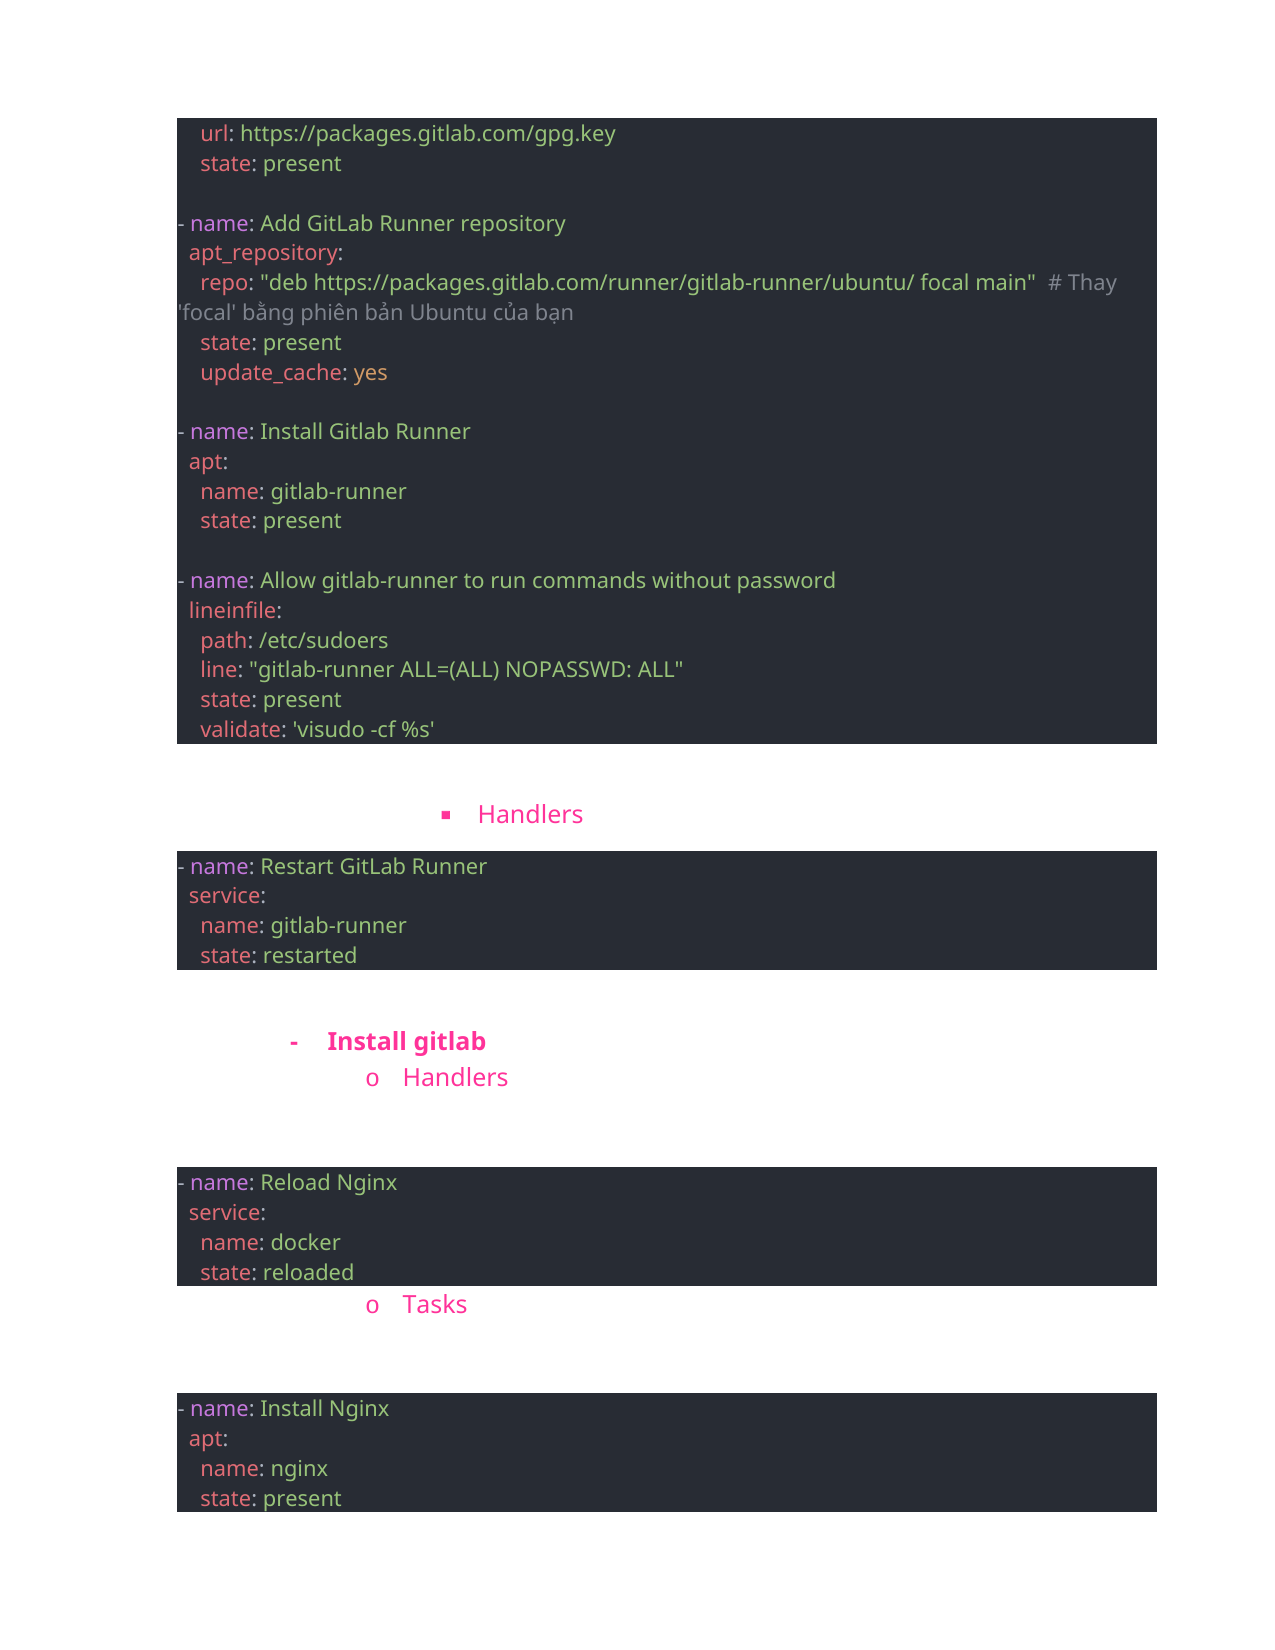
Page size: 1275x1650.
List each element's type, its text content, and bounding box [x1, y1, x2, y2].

list Handlers [440, 797, 1157, 831]
text state: present [177, 505, 1157, 535]
text - name: Add GitLab Runner repository [177, 207, 1157, 237]
list Handlers [365, 1060, 1157, 1094]
text - name: Restart GitLab Runner [177, 851, 1157, 880]
list Tasks [365, 1286, 1157, 1321]
text state: present [177, 148, 1157, 178]
text service: [177, 880, 1157, 910]
text name: gitlab-runner [177, 910, 1157, 940]
text state: present [177, 684, 1157, 714]
text validate: 'visudo -cf %s' [177, 714, 1157, 744]
text state: reloaded [177, 1256, 1157, 1286]
text update_cache: yes [177, 356, 1157, 386]
text line: "gitlab-runner ALL=(ALL) NOPASSWD: ALL" [177, 654, 1157, 684]
text repo: "deb https://packages.gitlab.com/runner/gitlab-runner/ubuntu/ focal main" # Thay 'focal' bằng phiên bản Ubuntu của bạn [177, 267, 1157, 327]
text service: [177, 1197, 1157, 1227]
list Install gitlab [290, 1023, 1157, 1057]
text state: present [177, 327, 1157, 356]
text apt: [177, 446, 1157, 476]
text - name: Install Gitlab Runner [177, 416, 1157, 446]
text - name: Reload Nginx [177, 1167, 1157, 1197]
text name: nginx [177, 1453, 1157, 1483]
text - name: Allow gitlab-runner to run commands without password [177, 565, 1157, 595]
text name: docker [177, 1227, 1157, 1256]
text apt_repository: [177, 237, 1157, 267]
text - name: Install Nginx [177, 1393, 1157, 1423]
text lineinfile: [177, 595, 1157, 624]
text apt: [177, 1423, 1157, 1453]
text name: gitlab-runner [177, 476, 1157, 505]
text path: /etc/sudoers [177, 624, 1157, 654]
text state: restarted [177, 940, 1157, 970]
text url: https://packages.gitlab.com/gpg.key [177, 118, 1157, 148]
text state: present [177, 1483, 1157, 1512]
